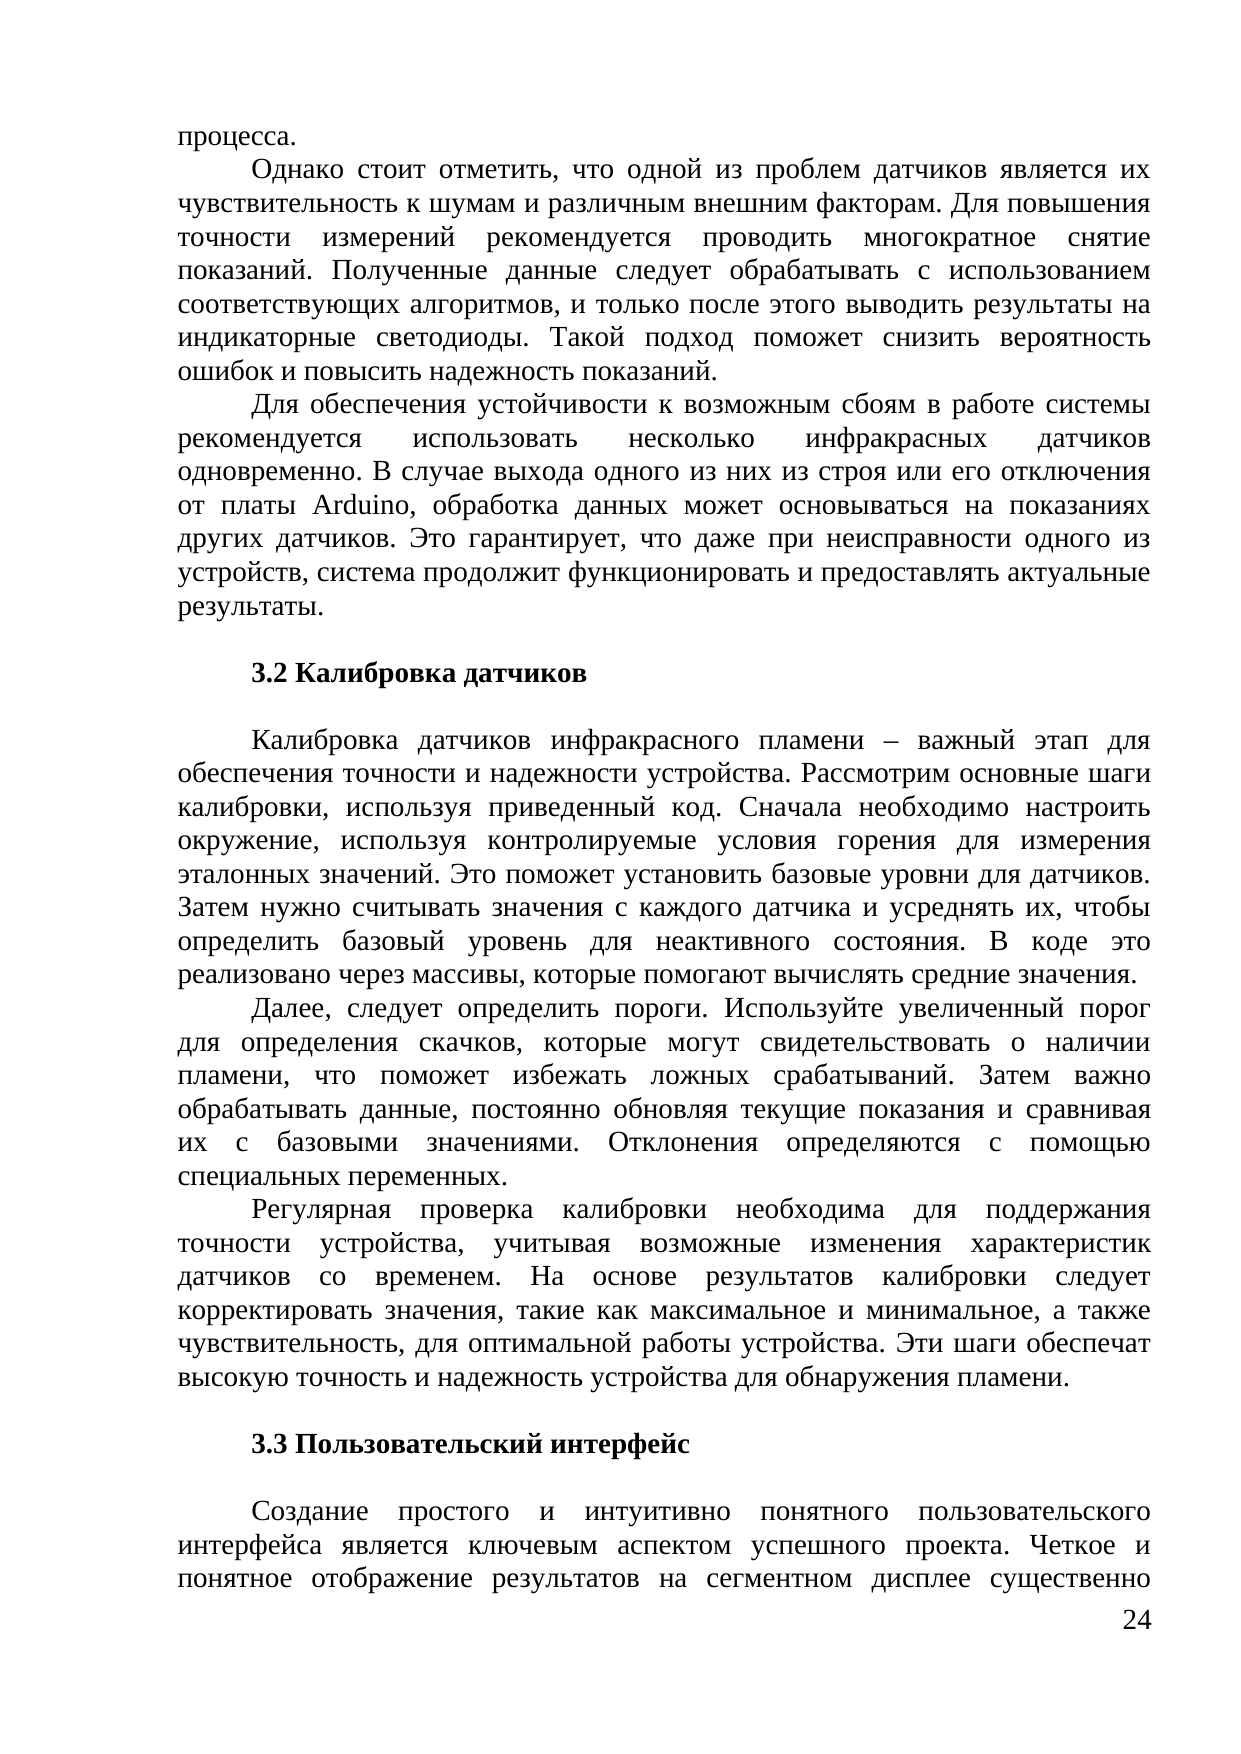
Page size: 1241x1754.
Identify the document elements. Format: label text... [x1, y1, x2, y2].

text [177, 118, 1152, 152]
subtitle 3.2 Калибровка датчиков [251, 655, 1152, 688]
text Регулярная проверка калибровки необходима для поддержания точности устройства, учитывая возможные изменения характеристик датчиков со временем. На основе результатов калибровки следует корректировать значения, такие как максимальное и минимальное, а также чувствительность, для оптимальной работы устройства. Эти шаги обеспечат высокую точность и надежность устройства для обнаружения пламени. [177, 1191, 1152, 1393]
text Далее, следует определить пороги. Используйте увеличенный порог для определения скачков, которые могут свидетельствовать о наличии пламени, что поможет избежать ложных срабатываний. Затем важно обрабатывать данные, постоянно обновляя текущие показания и сравнивая их с базовыми значениями. Отклонения определяются с помощью специальных переменных. [177, 990, 1152, 1191]
subtitle 3.3 Пользовательский интерфейс [251, 1426, 1152, 1460]
text Для обеспечения устойчивости к возможным сбоям в работе системы рекомендуется использовать несколько инфракрасных датчиков одновременно. В случае выхода одного из них из строя или его отключения от платы Arduino, обработка данных может основываться на показаниях других датчиков. Это гарантирует, что даже при неисправности одного из устройств, система продолжит функционировать и предоставлять актуальные результаты. [177, 386, 1152, 621]
text Калибровка датчиков инфракрасного пламени – важный этап для обеспечения точности и надежности устройства. Рассмотрим основные шаги калибровки, используя приведенный код. Сначала необходимо настроить окружение, используя контролируемые условия горения для измерения эталонных значений. Это поможет установить базовые уровни для датчиков. Затем нужно считывать значения с каждого датчика и усреднять их, чтобы определить базовый уровень для неактивного состояния. В коде это реализовано через массивы, которые помогают вычислять средние значения. [177, 722, 1152, 990]
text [177, 1493, 1152, 1594]
text Однако стоит отметить, что одной из проблем датчиков является их чувствительность к шумам и различным внешним факторам. Для повышения точности измерений рекомендуется проводить многократное снятие показаний. Полученные данные следует обрабатывать с использованием соответствующих алгоритмов, и только после этого выводить результаты на индикаторные светодиоды. Такой подход поможет снизить вероятность ошибок и повысить надежность показаний. [177, 152, 1152, 386]
